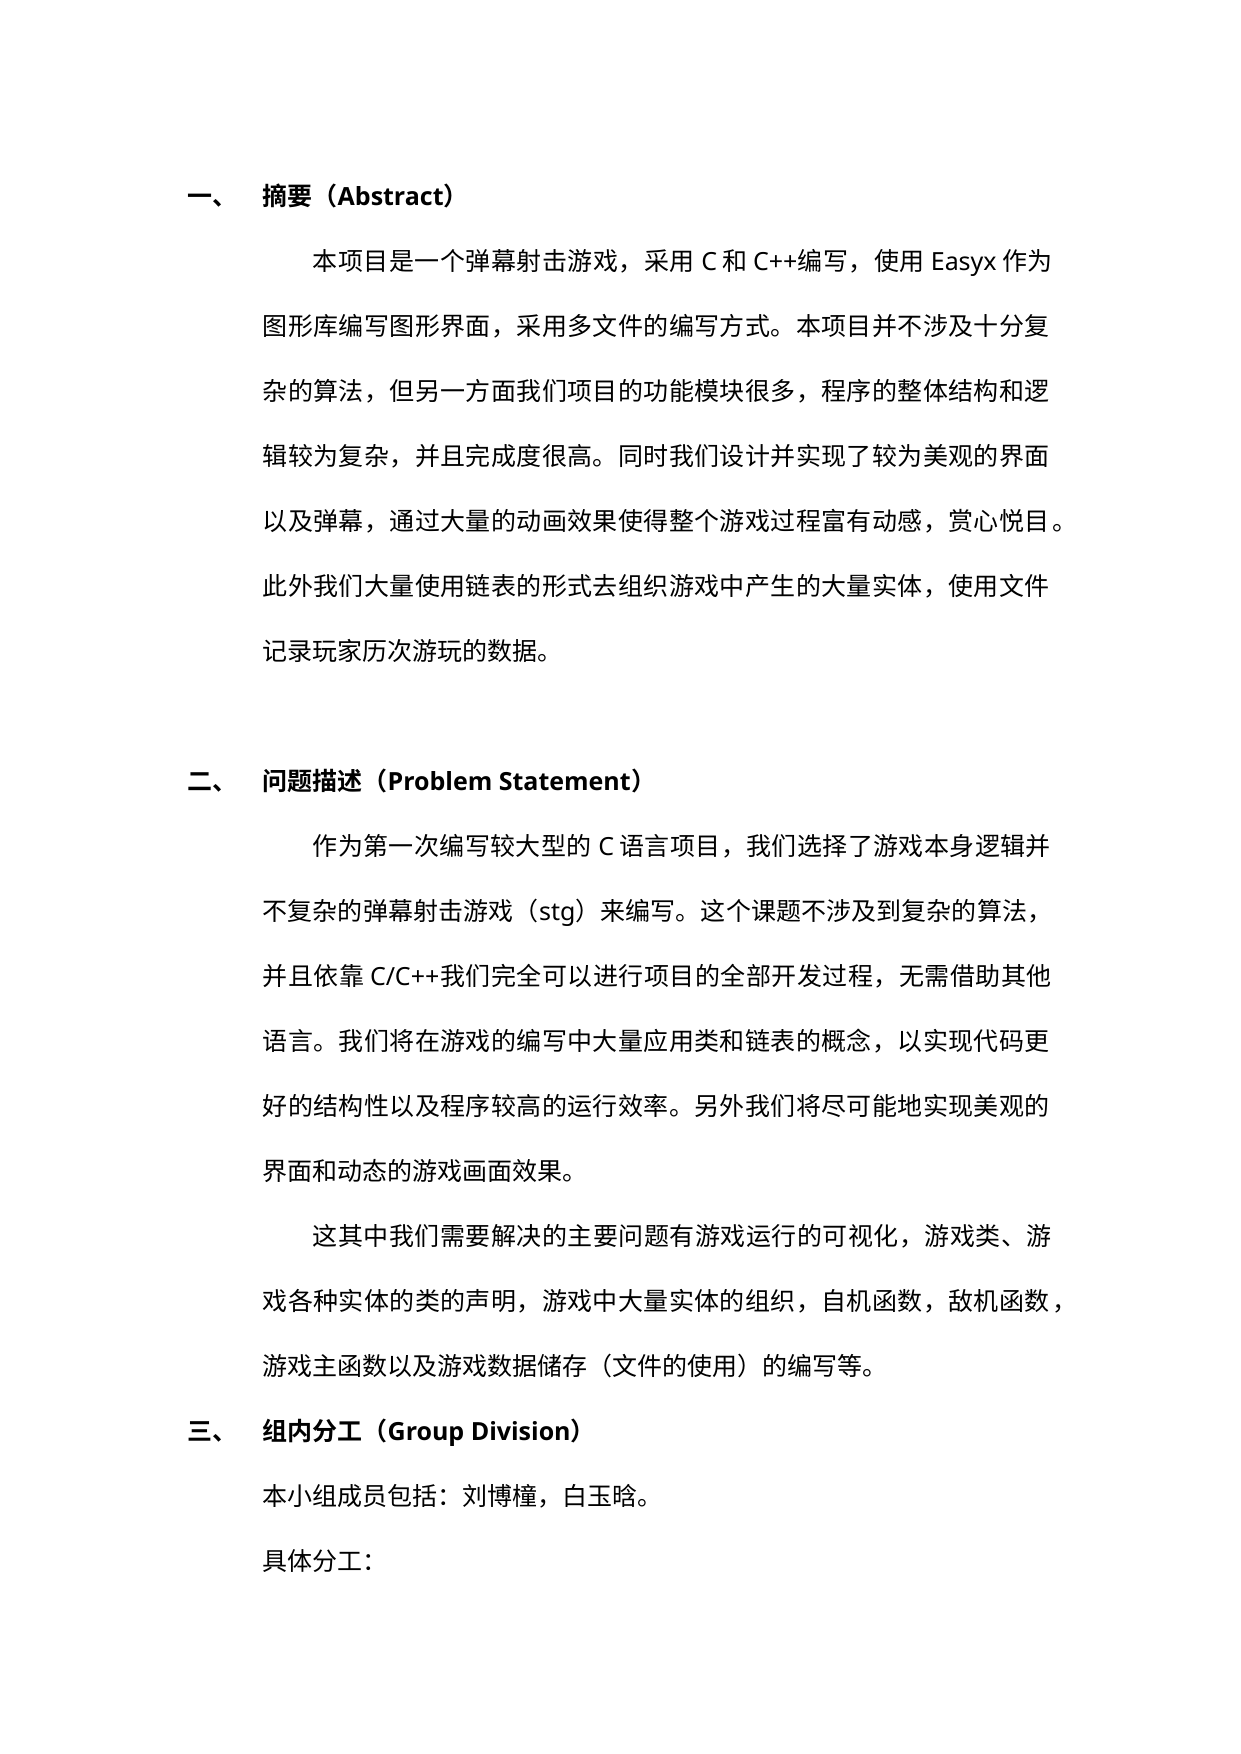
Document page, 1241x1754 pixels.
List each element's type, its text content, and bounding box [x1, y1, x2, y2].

list 摘要（Abstract） [187, 162, 1053, 227]
list 具体分工： [262, 1527, 1053, 1592]
list 本小组成员包括：刘博橦，白玉晗。 [262, 1462, 1053, 1527]
list 作为第一次编写较大型的C语言项目，我们选择了游戏本身逻辑并不复杂的弹幕射击游戏（stg）来编写。这个课题不涉及到复杂的算法，并且依靠C/C++我们完全可以进行项目的全部开发过程，无需借助其他语言。我们将在游戏的编写中大量应用类和链表的概念，以实现代码更好的结构性以及程序较高的运行效率。另外我们将尽可能地实现美观的界面和动态的游戏画面效果。 [262, 812, 1053, 1202]
list 问题描述（Problem Statement） [187, 747, 1053, 812]
list 这其中我们需要解决的主要问题有游戏运行的可视化，游戏类、游戏各种实体的类的声明，游戏中大量实体的组织，自机函数，敌机函数，游戏主函数以及游戏数据储存（文件的使用）的编写等。 [262, 1202, 1053, 1397]
list 组内分工（Group Division） [187, 1397, 1053, 1462]
list 本项目是一个弹幕射击游戏，采用C和C++编写，使用Easyx作为图形库编写图形界面，采用多文件的编写方式。本项目并不涉及十分复杂的算法，但另一方面我们项目的功能模块很多，程序的整体结构和逻辑较为复杂，并且完成度很高。同时我们设计并实现了较为美观的界面以及弹幕，通过大量的动画效果使得整个游戏过程富有动感，赏心悦目。此外我们大量使用链表的形式去组织游戏中产生的大量实体，使用文件记录玩家历次游玩的数据。 [262, 227, 1053, 682]
